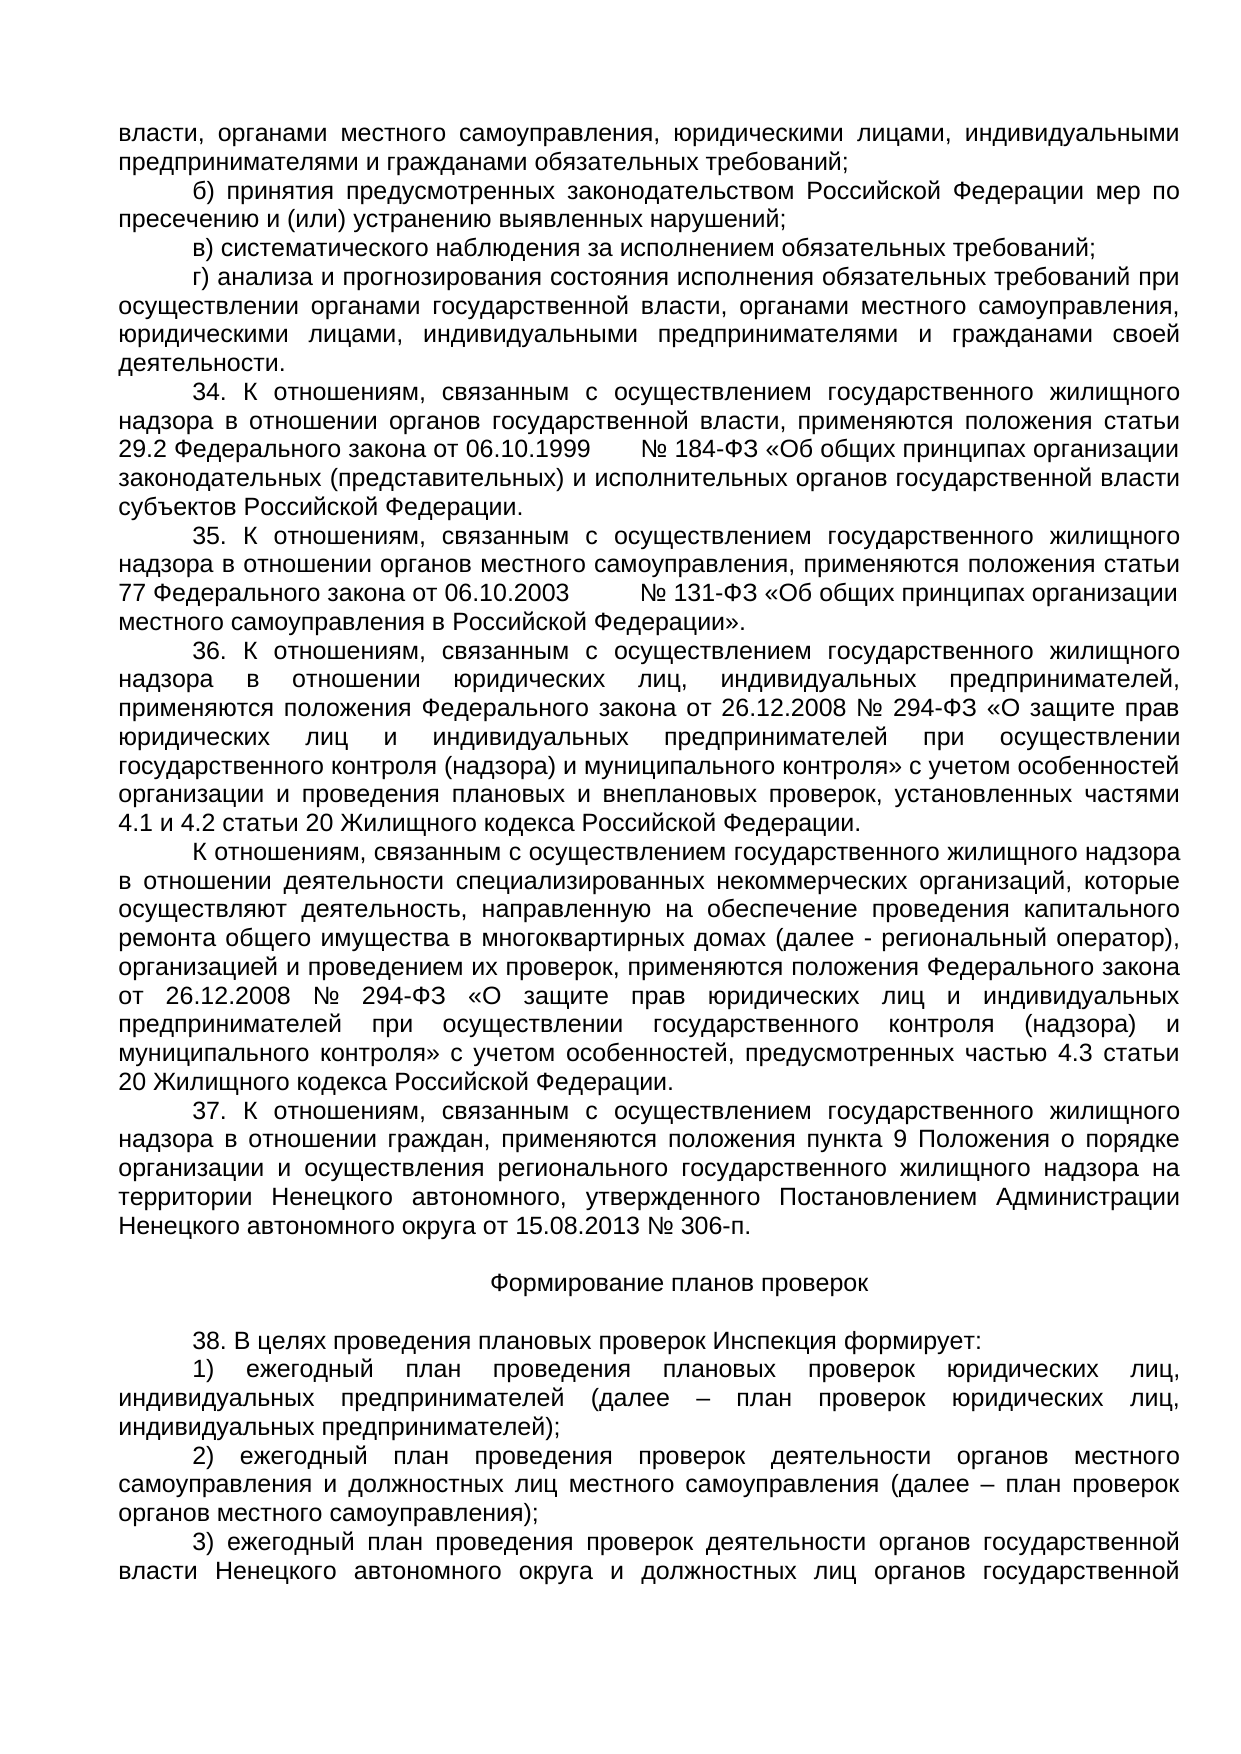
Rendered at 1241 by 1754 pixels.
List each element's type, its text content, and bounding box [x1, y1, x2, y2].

text 36. К отношениям, связанным с осуществлением государственного жилищного надзора в отношении юридических лиц, индивидуальных предпринимателей, применяются положения Федерального закона от 26.12.2008 № 294-ФЗ «О защите прав юридических лиц и индивидуальных предпринимателей при осуществлении государственного контроля (надзора) и муниципального контроля» с учетом особенностей организации и проведения плановых и внеплановых проверок, установленных частями 4.1 и 4.2 статьи 20 Жилищного кодекса Российской Федерации. [118, 636, 1181, 837]
text 35. К отношениям, связанным с осуществлением государственного жилищного надзора в отношении органов местного самоуправления, применяются положения статьи 77 Федерального закона от 06.10.2003 № 131-ФЗ «Об общих принципах организации местного самоуправления в Российской Федерации». [118, 521, 1181, 636]
text Формирование планов проверок [118, 1268, 1181, 1297]
text 38. В целях проведения плановых проверок Инспекция формирует: [118, 1326, 1181, 1354]
text 34. К отношениям, связанным с осуществлением государственного жилищного надзора в отношении органов государственной власти, применяются положения статьи 29.2 Федерального закона от 06.10.1999 № 184-ФЗ «Об общих принципах организации законодательных (представительных) и исполнительных органов государственной власти субъектов Российской Федерации. [118, 377, 1181, 521]
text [118, 118, 1181, 176]
text в) систематического наблюдения за исполнением обязательных требований; [118, 233, 1181, 262]
text 2) ежегодный план проведения проверок деятельности органов местного самоуправления и должностных лиц местного самоуправления (далее – план проверок органов местного самоуправления); [118, 1441, 1181, 1527]
text 1) ежегодный план проведения плановых проверок юридических лиц, индивидуальных предпринимателей (далее – план проверок юридических лиц, индивидуальных предпринимателей); [118, 1354, 1181, 1441]
text г) анализа и прогнозирования состояния исполнения обязательных требований при осуществлении органами государственной власти, органами местного самоуправления, юридическими лицами, индивидуальными предпринимателями и гражданами своей деятельности. [118, 262, 1181, 377]
text 37. К отношениям, связанным с осуществлением государственного жилищного надзора в отношении граждан, применяются положения пункта 9 Положения о порядке организации и осуществления регионального государственного жилищного надзора на территории Ненецкого автономного, утвержденного Постановлением Администрации Ненецкого автономного округа от 15.08.2013 № 306-п. [118, 1096, 1181, 1239]
text К отношениям, связанным с осуществлением государственного жилищного надзора в отношении деятельности специализированных некоммерческих организаций, которые осуществляют деятельность, направленную на обеспечение проведения капитального ремонта общего имущества в многоквартирных домах (далее - региональный оператор), организацией и проведением их проверок, применяются положения Федерального закона от 26.12.2008 № 294-ФЗ «О защите прав юридических лиц и индивидуальных предпринимателей при осуществлении государственного контроля (надзора) и муниципального контроля» с учетом особенностей, предусмотренных частью 4.3 статьи 20 Жилищного кодекса Российской Федерации. [118, 837, 1181, 1096]
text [118, 1527, 1181, 1584]
text б) принятия предусмотренных законодательством Российской Федерации мер по пресечению и (или) устранению выявленных нарушений; [118, 176, 1181, 233]
